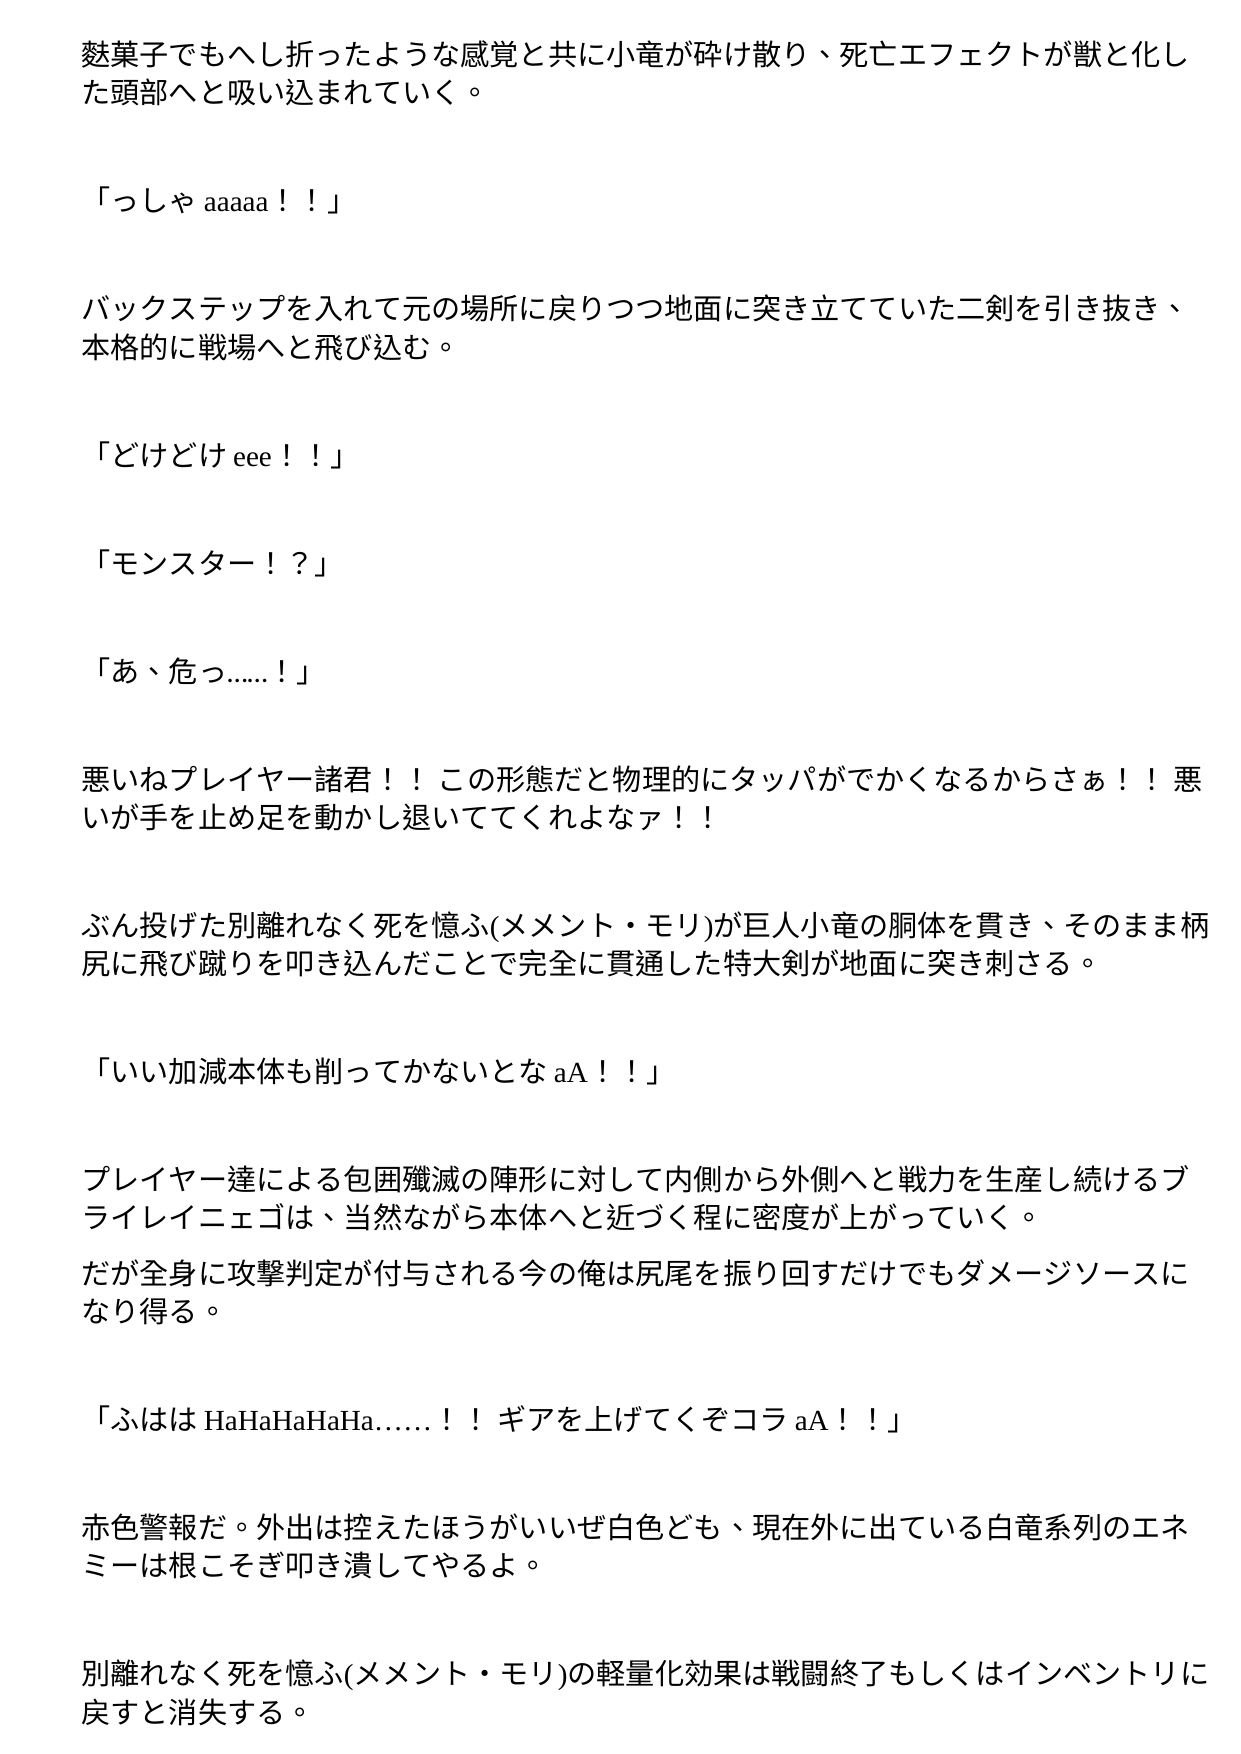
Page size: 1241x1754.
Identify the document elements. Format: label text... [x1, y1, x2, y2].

text 「いい加減本体も削ってかないとなaA！！」 [81, 1054, 1215, 1090]
text だが全身に攻撃判定が付与される今の俺は尻尾を振り回すだけでもダメージソースになり得る。 [81, 1256, 1215, 1330]
text 「モンスター！？」 [81, 546, 1215, 581]
text バックステップを入れて元の場所に戻りつつ地面に突き立てていた二剣を引き抜き、本格的に戦場へと飛び込む。 [81, 291, 1215, 366]
text 赤色警報だ。外出は控えたほうがいいぜ白色ども、現在外に出ている白竜系列のエネミーは根こそぎ叩き潰してやるよ。 [81, 1510, 1215, 1584]
text プレイヤー達による包囲殲滅の陣形に対して内側から外側へと戦力を生産し続けるブライレイニェゴは、当然ながら本体へと近づく程に密度が上がっていく。 [81, 1162, 1215, 1236]
text 「っしゃaaaaa！！」 [81, 183, 1215, 219]
text 別離れなく死を憶ふ(メメント・モリ)の軽量化効果は戦闘終了もしくはインベントリに戻すと消失する。 [81, 1656, 1215, 1730]
text 悪いねプレイヤー諸君！！ この形態だと物理的にタッパがでかくなるからさぁ！！ 悪いが手を止め足を動かし退いててくれよなァ！！ [81, 762, 1215, 836]
text 「どけどけeee！！」 [81, 438, 1215, 473]
text 麩菓子でもへし折ったような感覚と共に小竜が砕け散り、死亡エフェクトが獣と化した頭部へと吸い込まれていく。 [81, 37, 1215, 111]
text 「あ、危っ……！」 [81, 654, 1215, 689]
text ぶん投げた別離れなく死を憶ふ(メメント・モリ)が巨人小竜の胴体を貫き、そのまま柄尻に飛び蹴りを叩き込んだことで完全に貫通した特大剣が地面に突き刺さる。 [81, 908, 1215, 982]
text 「ふははHaHaHaHaHa……！！ ギアを上げてくぞコラaA！！」 [81, 1402, 1215, 1438]
